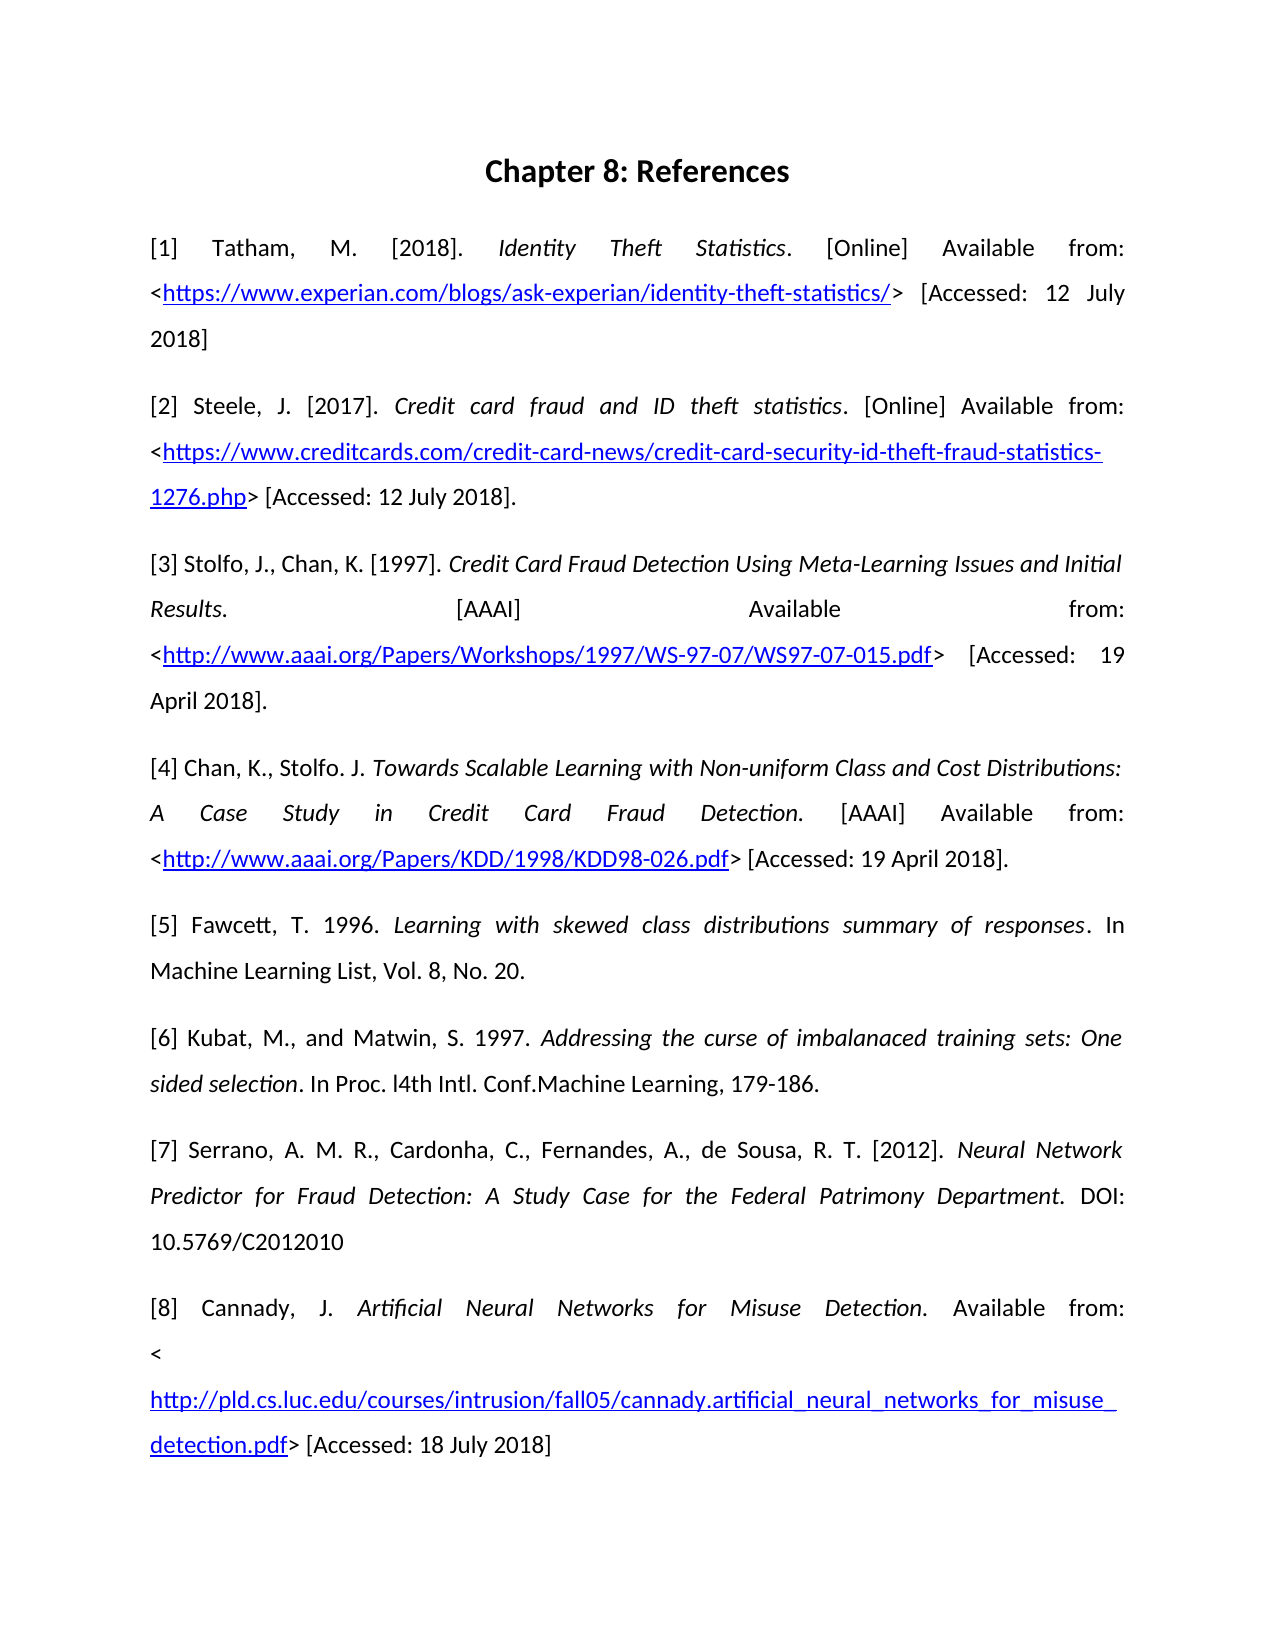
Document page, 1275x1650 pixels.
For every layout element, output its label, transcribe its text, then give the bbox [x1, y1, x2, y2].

text Chapter 8: References [150, 150, 1125, 191]
text [8] Cannady, J. Artificial Neural Networks for Misuse Detection. Available from: <http://pld.cs.luc.edu/courses/intrusion/fall05/cannady.artificial_neural_networks_for_misuse_detection.pdf> [Accessed: 18 July 2018] [150, 1292, 1125, 1460]
text [1] Tatham, M. [2018]. Identity Theft Statistics. [Online] Available from: <https://www.experian.com/blogs/ask-experian/identity-theft-statistics/> [Accessed: 12 July 2018] [150, 232, 1125, 354]
text [3] Stolfo, J., Chan, K. [1997]. Credit Card Fraud Detection Using Meta-Learning Issues and Initial Results. [AAAI] Available from: <http://www.aaai.org/Papers/Workshops/1997/WS-97-07/WS97-07-015.pdf> [Accessed: 19 April 2018]. [150, 548, 1125, 716]
text [7] Serrano, A. M. R., Cardonha, C., Fernandes, A., de Sousa, R. T. [2012]. Neural Network Predictor for Fraud Detection: A Study Case for the Federal Patrimony Department. DOI: 10.5769/C2012010 [150, 1134, 1125, 1256]
text [2] Steele, J. [2017]. Credit card fraud and ID theft statistics. [Online] Available from: <https://www.creditcards.com/credit-card-news/credit-card-security-id-theft-fraud-statistics-1276.php> [Accessed: 12 July 2018]. [150, 390, 1125, 512]
text [6] Kubat, M., and Matwin, S. 1997. Addressing the curse of imbalanaced training sets: One sided selection. In Proc. l4th Intl. Conf.Machine Learning, 179-186. [150, 1022, 1125, 1098]
text [5] Fawcett, T. 1996. Learning with skewed class distributions summary of responses. In Machine Learning List, Vol. 8, No. 20. [150, 910, 1125, 986]
text [4] Chan, K., Stolfo. J. Towards Scalable Learning with Non-uniform Class and Cost Distributions: A Case Study in Credit Card Fraud Detection. [AAAI] Available from: <http://www.aaai.org/Papers/KDD/1998/KDD98-026.pdf> [Accessed: 19 April 2018]. [150, 752, 1125, 874]
